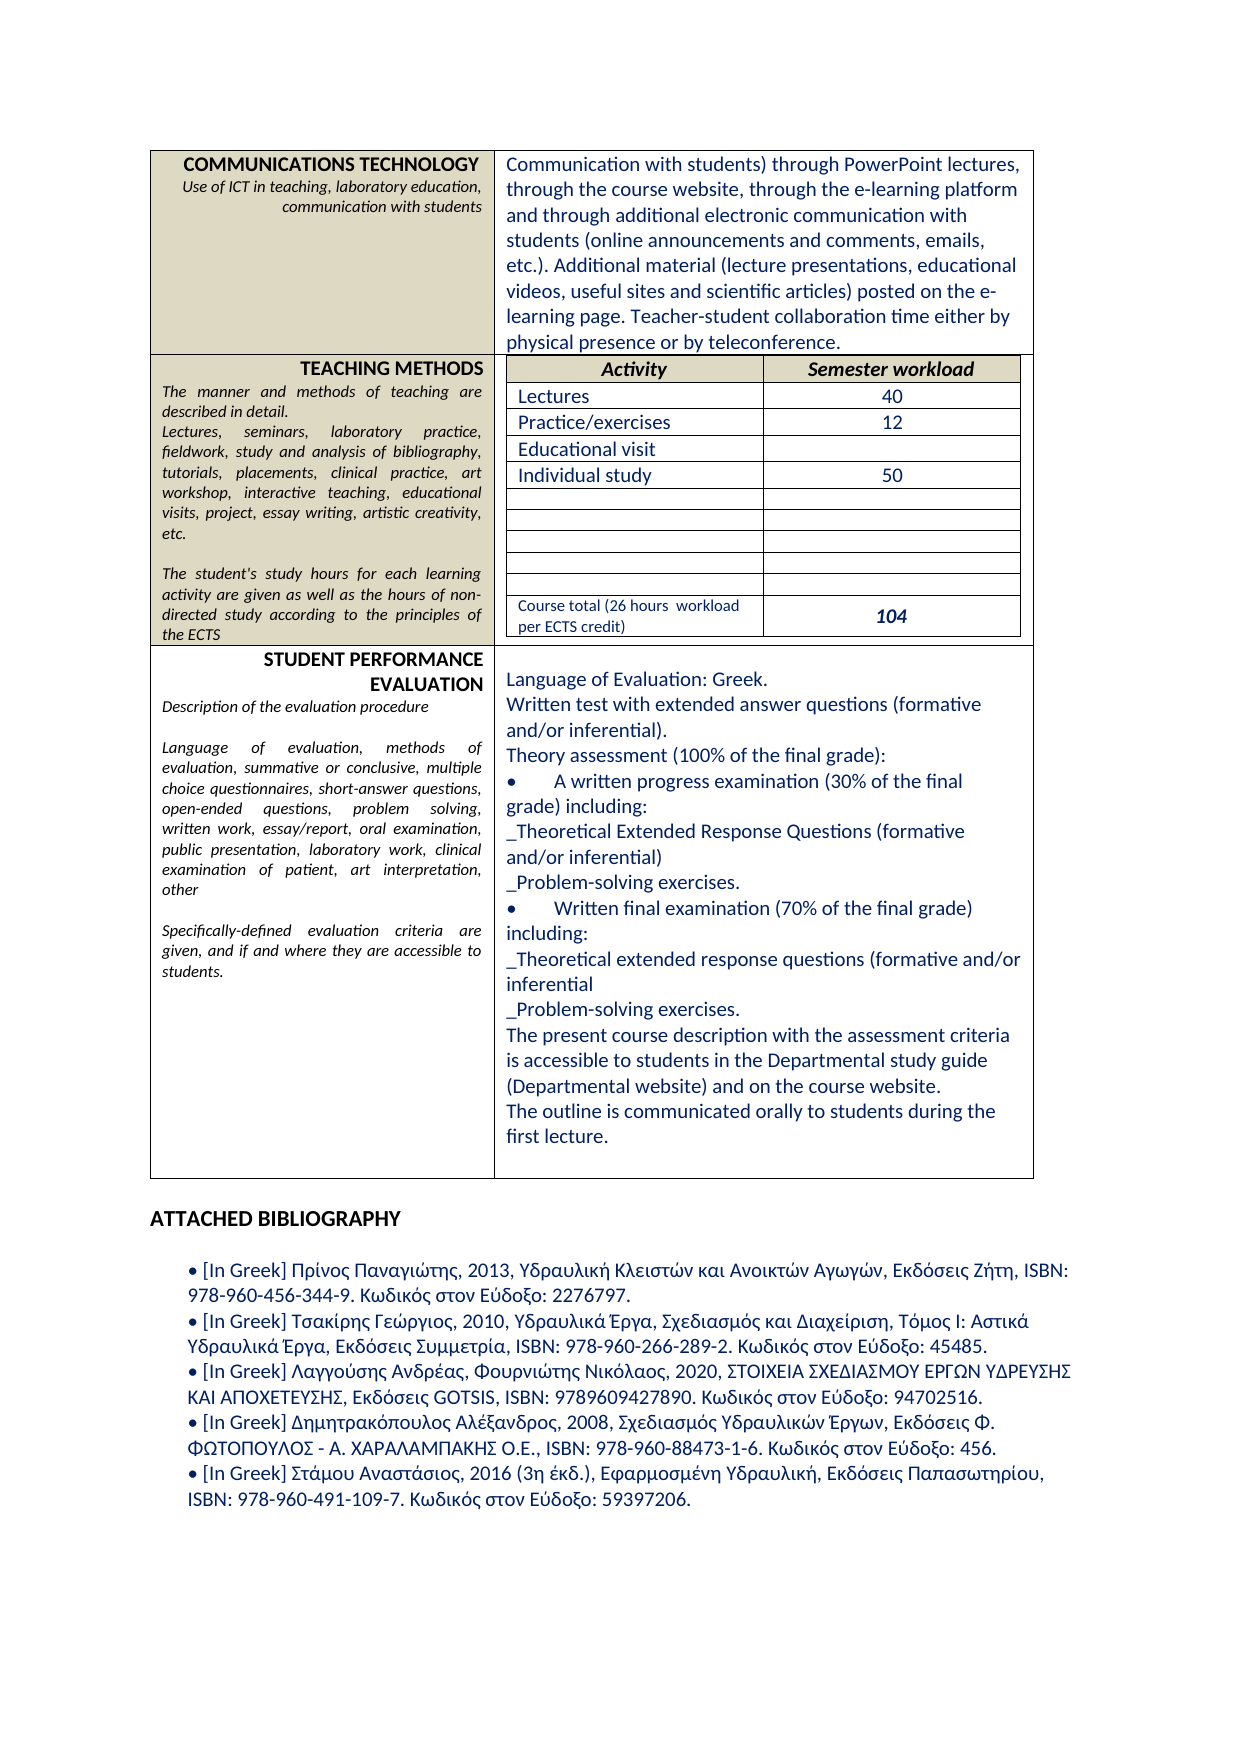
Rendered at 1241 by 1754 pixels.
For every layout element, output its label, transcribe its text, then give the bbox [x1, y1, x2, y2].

table_cell Language of Evaluation: Greek. Written test with extended answer questions (formative and/or inferential). Theory assessment (100% of the final grade): • A written progress examination (30% of the final grade) including: _Theoretical Extended Response Questions (formative and/or inferential) _Problem-solving exercises. • Written final examination (70% of the final grade) including: _Theoretical extended response questions (formative and/or inferential _Problem-solving exercises. The present course description with the assessment criteria is accessible to students in the Departmental study guide (Departmental website) and on the course website. The outline is communicated orally to students during the first lecture. [495, 646, 1033, 1178]
text ATTACHED BIBLIOGRAPHY [150, 1204, 1090, 1232]
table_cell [495, 151, 1033, 354]
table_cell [151, 151, 494, 354]
table_cell TEACHING METHODS The manner and methods of teaching are described in detail. Lectures, seminars, laboratory practice, fieldwork, study and analysis of bibliography, tutorials, placements, clinical practice, art workshop, interactive teaching, educational visits, project, essay writing, artistic creativity, etc. The student's study hours for each learning activity are given as well as the hours of non-directed study according to the principles of the ECTS [151, 355, 494, 645]
text • [In Greek] Πρίνος Παναγιώτης, 2013, Υδραυλική Κλειστών και Ανοικτών Αγωγών, Εκδόσεις Ζήτη, ISBN: 978-960-456-344-9. Κωδικός στον Εύδοξο: 2276797. • [In Greek] Τσακίρης Γεώργιος, 2010, Υδραυλικά Έργα, Σχεδιασμός και Διαχείριση, Τόμος Ι: Αστικά Υδραυλικά Έργα, Εκδόσεις Συμμετρία, ISBN: 978-960-266-289-2. Κωδικός στον Εύδοξο: 45485. • [In Greek] Λαγγούσης Ανδρέας, Φουρνιώτης Νικόλαος, 2020, ΣΤΟΙΧΕΙΑ ΣΧΕΔΙΑΣΜΟΥ ΕΡΓΩΝ ΥΔΡΕΥΣΗΣ ΚΑΙ ΑΠΟΧΕΤΕΥΣΗΣ, Εκδόσεις GOTSIS, ISBN: 9789609427890. Κωδικός στον Εύδοξο: 94702516. • [In Greek] Δημητρακόπουλος Αλέξανδρος, 2008, Σχεδιασμός Υδραυλικών Έργων, Εκδόσεις Φ. ΦΩΤΟΠΟΥΛΟΣ - Α. ΧΑΡΑΛΑΜΠΑΚΗΣ Ο.Ε., ISBN: 978-960-88473-1-6. Κωδικός στον Εύδοξο: 456. • [In Greek] Στάμου Αναστάσιος, 2016 (3η έκδ.), Εφαρμοσμένη Υδραυλική, Εκδόσεις Παπασωτηρίου, ISBN: 978-960-491-109-7. Κωδικός στον Εύδοξο: 59397206. [187, 1257, 1090, 1511]
table_cell [495, 355, 1033, 645]
table_cell STUDENT PERFORMANCE EVALUATION Description of the evaluation procedure Language of evaluation, methods of evaluation, summative or conclusive, multiple choice questionnaires, short-answer questions, open-ended questions, problem solving, written work, essay/report, oral examination, public presentation, laboratory work, clinical examination of patient, art interpretation, other Specifically-defined evaluation criteria are given, and if and where they are accessible to students. [151, 646, 494, 1178]
